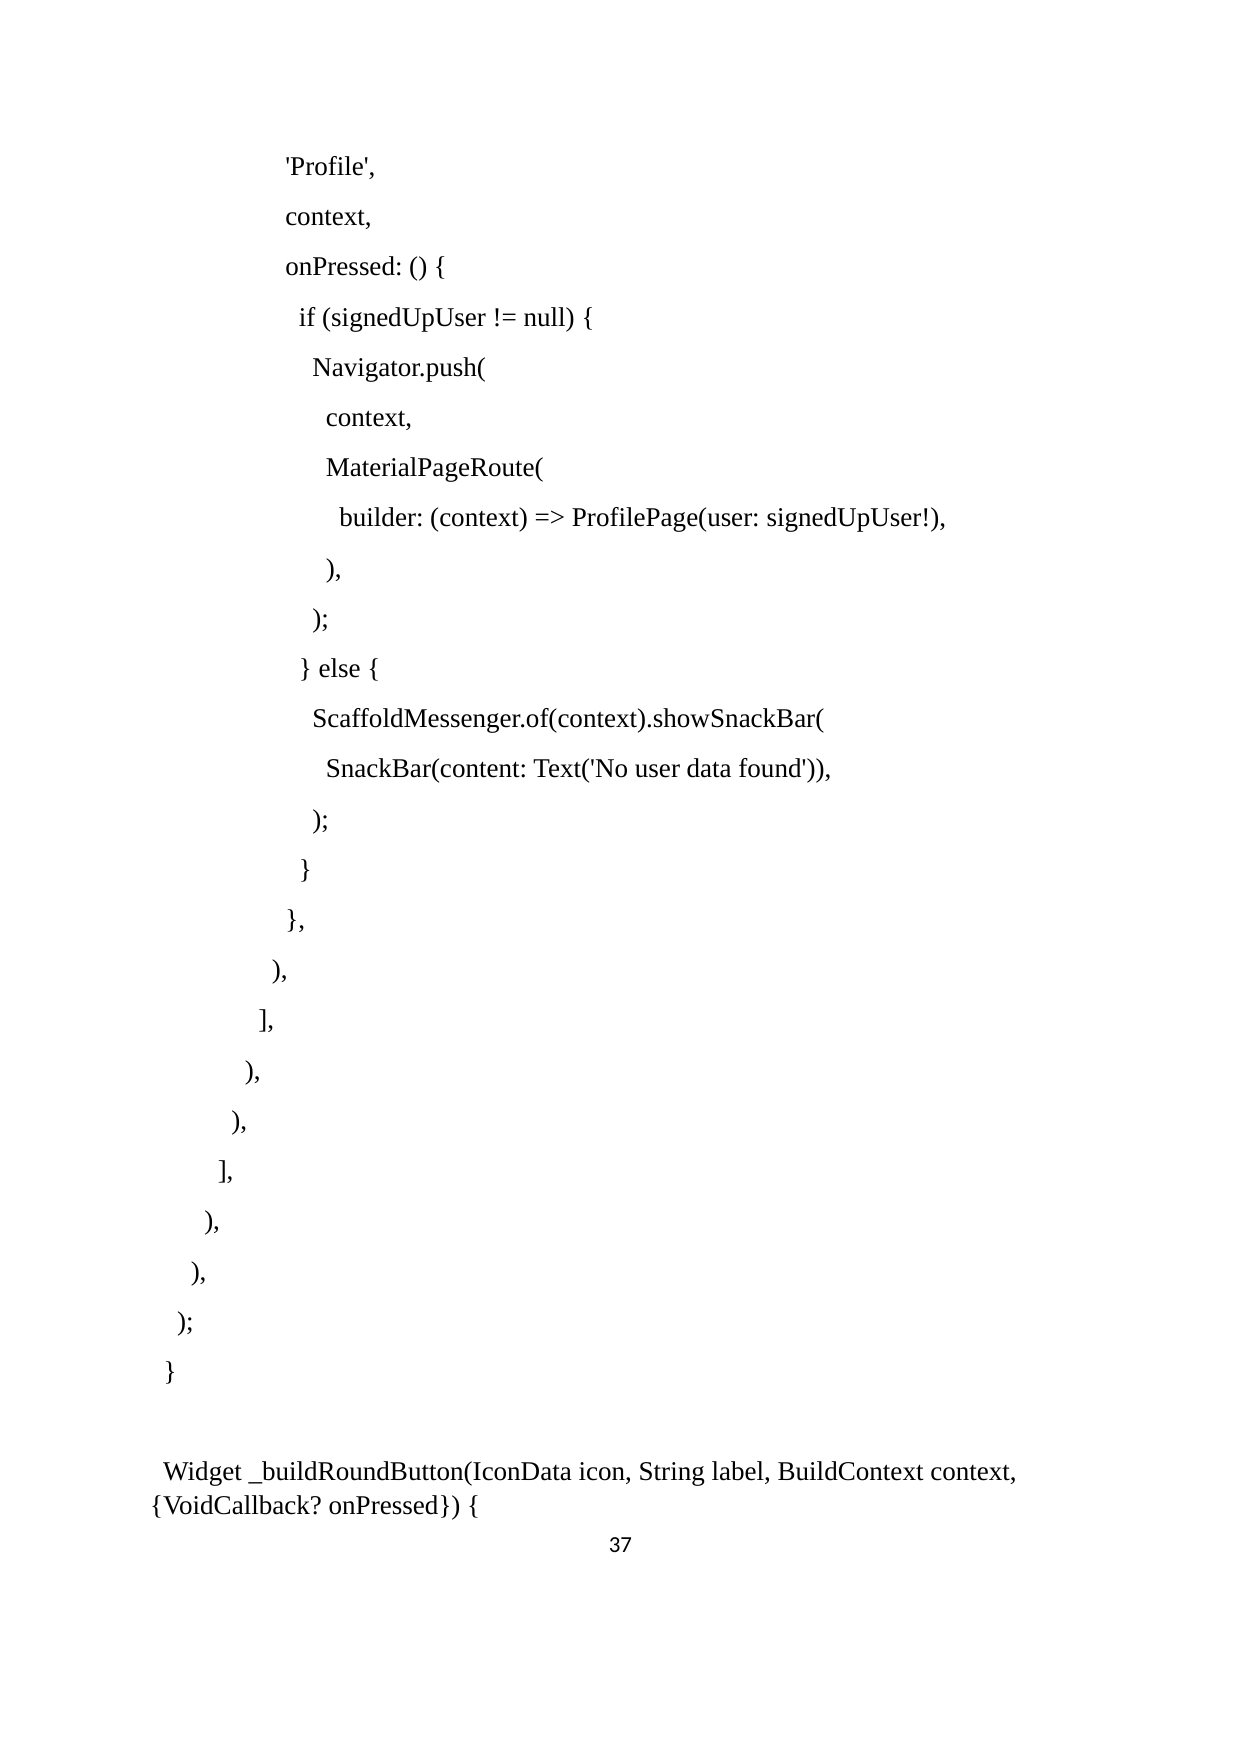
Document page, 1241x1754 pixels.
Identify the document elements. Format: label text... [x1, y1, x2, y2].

text context, [150, 200, 1090, 231]
text } else { [150, 652, 1090, 683]
text ], [150, 1003, 1090, 1035]
text ); [150, 803, 1090, 834]
text ), [150, 1054, 1090, 1085]
text } [150, 853, 1090, 884]
text Navigator.push( [150, 351, 1090, 382]
text ScaffoldMessenger.of(context).showSnackBar( [150, 702, 1090, 733]
text onPressed: () { [150, 250, 1090, 282]
text ], [150, 1154, 1090, 1185]
text ), [150, 1204, 1090, 1236]
text }, [150, 903, 1090, 934]
text MaterialPageRoute( [150, 451, 1090, 482]
text SnackBar(content: Text('No user data found')), [150, 752, 1090, 784]
text } [150, 1355, 1090, 1386]
text ), [150, 1254, 1090, 1286]
text 'Profile', [150, 150, 1090, 181]
text ); [150, 1305, 1090, 1336]
text if (signedUpUser != null) { [150, 301, 1090, 332]
text Widget _buildRoundButton(IconData icon, String label, BuildContext context, {VoidCallback? onPressed}) { [150, 1455, 1090, 1520]
text builder: (context) => ProfilePage(user: signedUpUser!), [150, 501, 1090, 533]
text ), [150, 552, 1090, 583]
text ); [150, 602, 1090, 633]
text context, [150, 401, 1090, 432]
text ), [150, 953, 1090, 984]
text ), [150, 1104, 1090, 1135]
